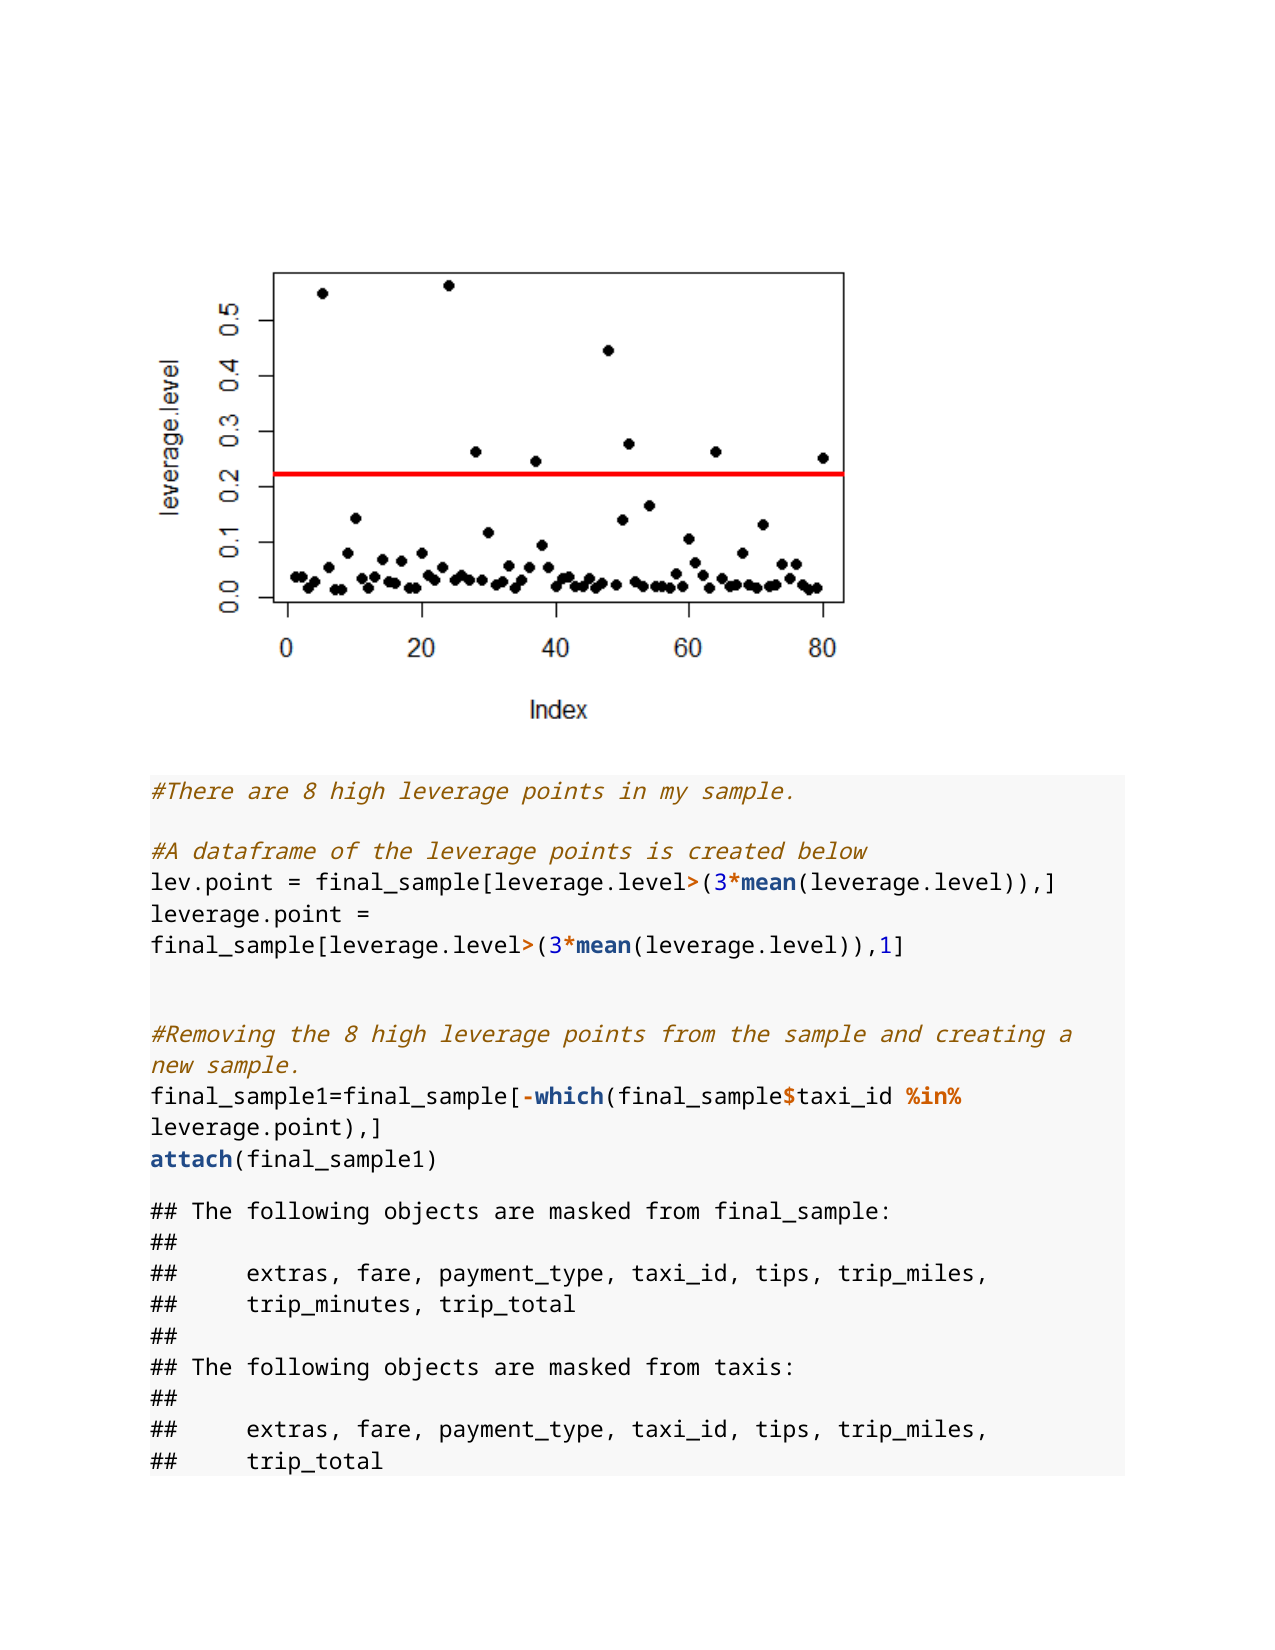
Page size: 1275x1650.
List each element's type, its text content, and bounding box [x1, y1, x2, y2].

text #There are 8 high leverage points in my sample. #A dataframe of the leverage points is created below lev.point = final_sample[leverage.level>(3*mean(leverage.level)),] leverage.point = final_sample[leverage.level>(3*mean(leverage.level)),1] #Removing the 8 high leverage points from the sample and creating a new sample. final_sample1=final_sample[-which(final_sample$taxi_id %in% leverage.point),] attach(final_sample1) [150, 775, 1125, 1174]
text ## The following objects are masked from final_sample: ## ## extras, fare, payment_type, taxi_id, tips, trip_miles, ## trip_minutes, trip_total ## ## The following objects are masked from taxis: ## ## extras, fare, payment_type, taxi_id, tips, trip_miles, ## trip_total [150, 1195, 1125, 1476]
picture [150, 150, 908, 757]
